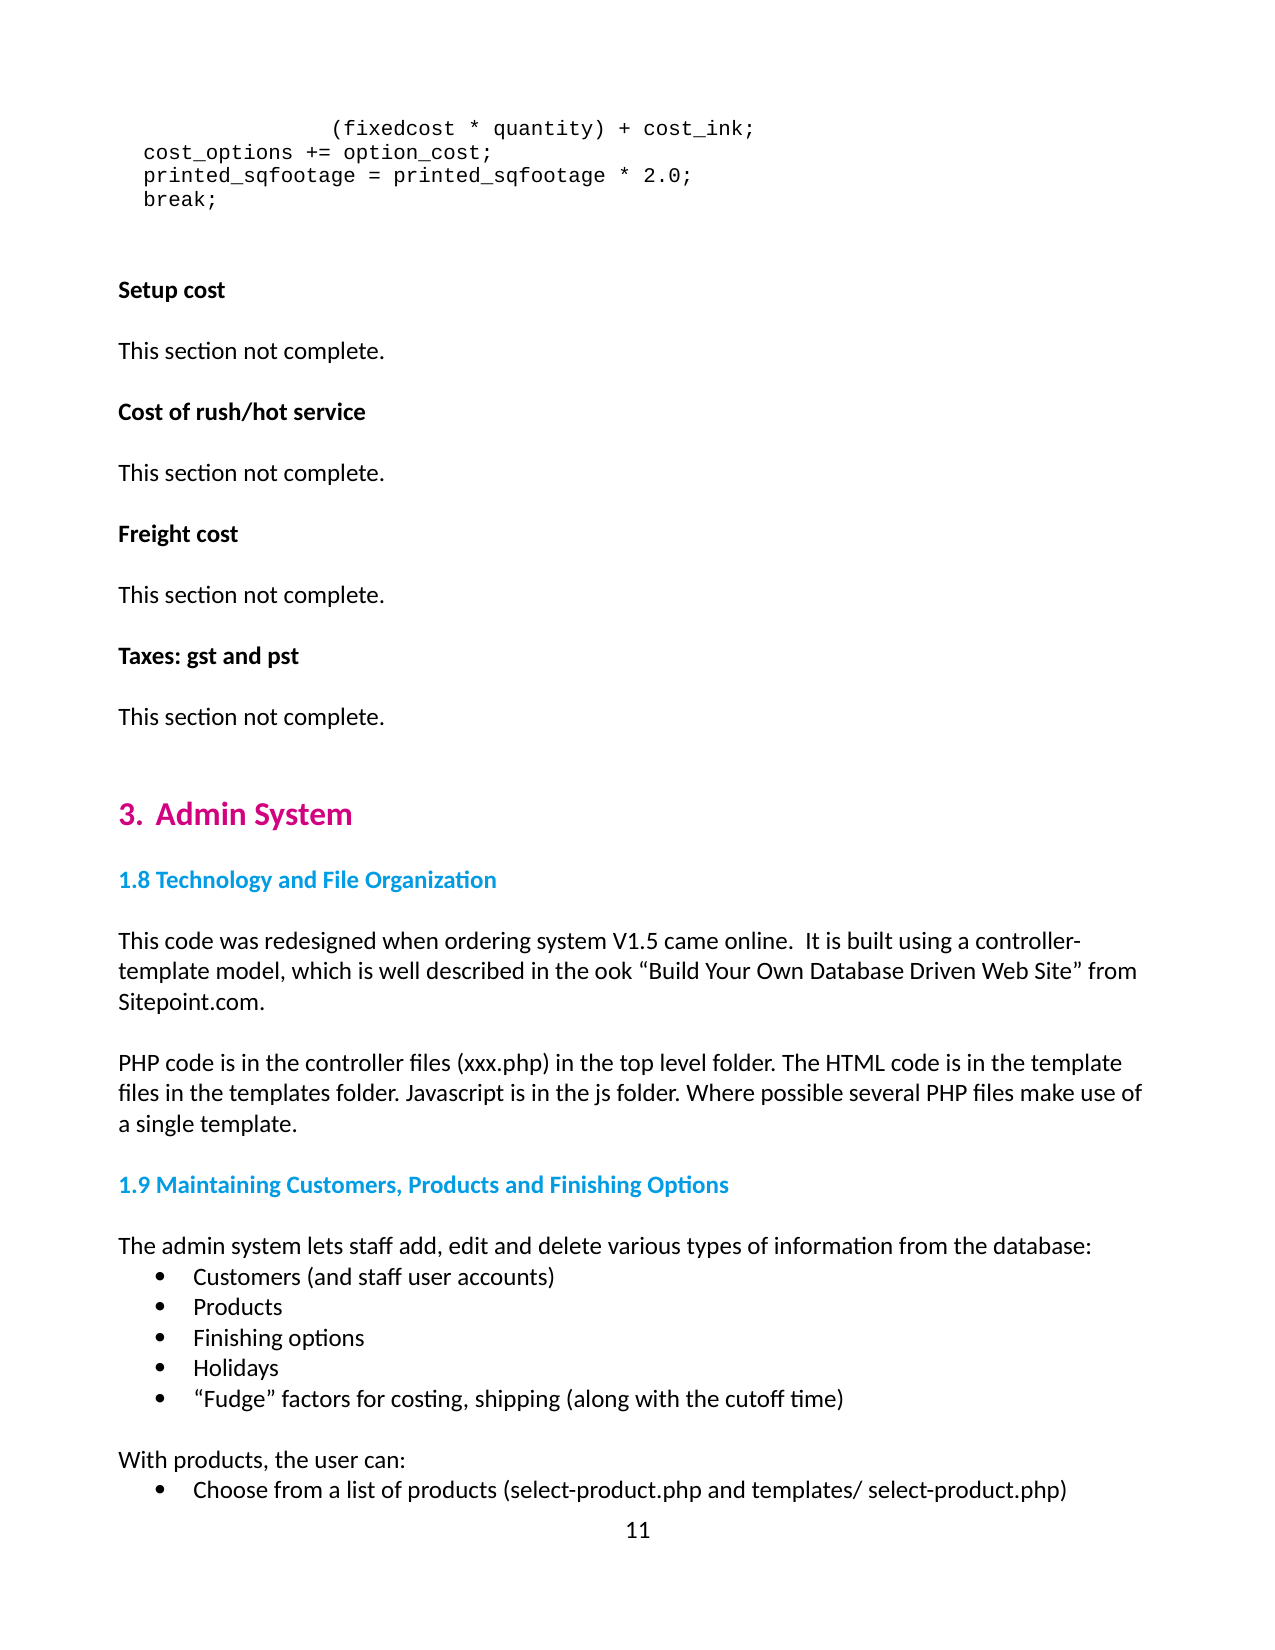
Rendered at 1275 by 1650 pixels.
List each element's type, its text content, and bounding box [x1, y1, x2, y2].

text This section not complete. [118, 579, 1157, 609]
text cost_options += option_cost; [118, 142, 1157, 165]
subtitle Setup cost [118, 274, 1157, 304]
text The admin system lets staff add, edit and delete various types of information from the database: [118, 1230, 1157, 1261]
subtitle Taxes: gst and pst [118, 640, 1157, 671]
list Choose from a list of products (select-product.php and templates/ select-product.php) [156, 1474, 1157, 1505]
list “Fudge” factors for costing, shipping (along with the cutoff time) [156, 1383, 1157, 1413]
subtitle Admin System [118, 793, 1157, 833]
subtitle Maintaining Customers, Products and Finishing Options [118, 1169, 1157, 1199]
text break; [118, 189, 1157, 213]
text (fixedcost * quantity) + cost_ink; [118, 118, 1157, 142]
list Products [156, 1291, 1157, 1322]
text This section not complete. [118, 335, 1157, 365]
text This section not complete. [118, 457, 1157, 487]
subtitle Freight cost [118, 518, 1157, 548]
list Customers (and staff user accounts) [156, 1261, 1157, 1291]
text With products, the user can: [118, 1444, 1157, 1474]
subtitle Technology and File Organization [118, 864, 1157, 894]
subtitle Cost of rush/hot service [118, 396, 1157, 426]
text This code was redesigned when ordering system V1.5 came online. It is built using a controller-template model, which is well described in the ook “Build Your Own Database Driven Web Site” from Sitepoint.com. [118, 925, 1157, 1016]
list Holidays [156, 1352, 1157, 1383]
list Finishing options [156, 1322, 1157, 1352]
text printed_sqfootage = printed_sqfootage * 2.0; [118, 165, 1157, 189]
text PHP code is in the controller files (xxx.php) in the top level folder. The HTML code is in the template files in the templates folder. Javascript is in the js folder. Where possible several PHP files make use of a single template. [118, 1047, 1157, 1138]
text This section not complete. [118, 701, 1157, 732]
